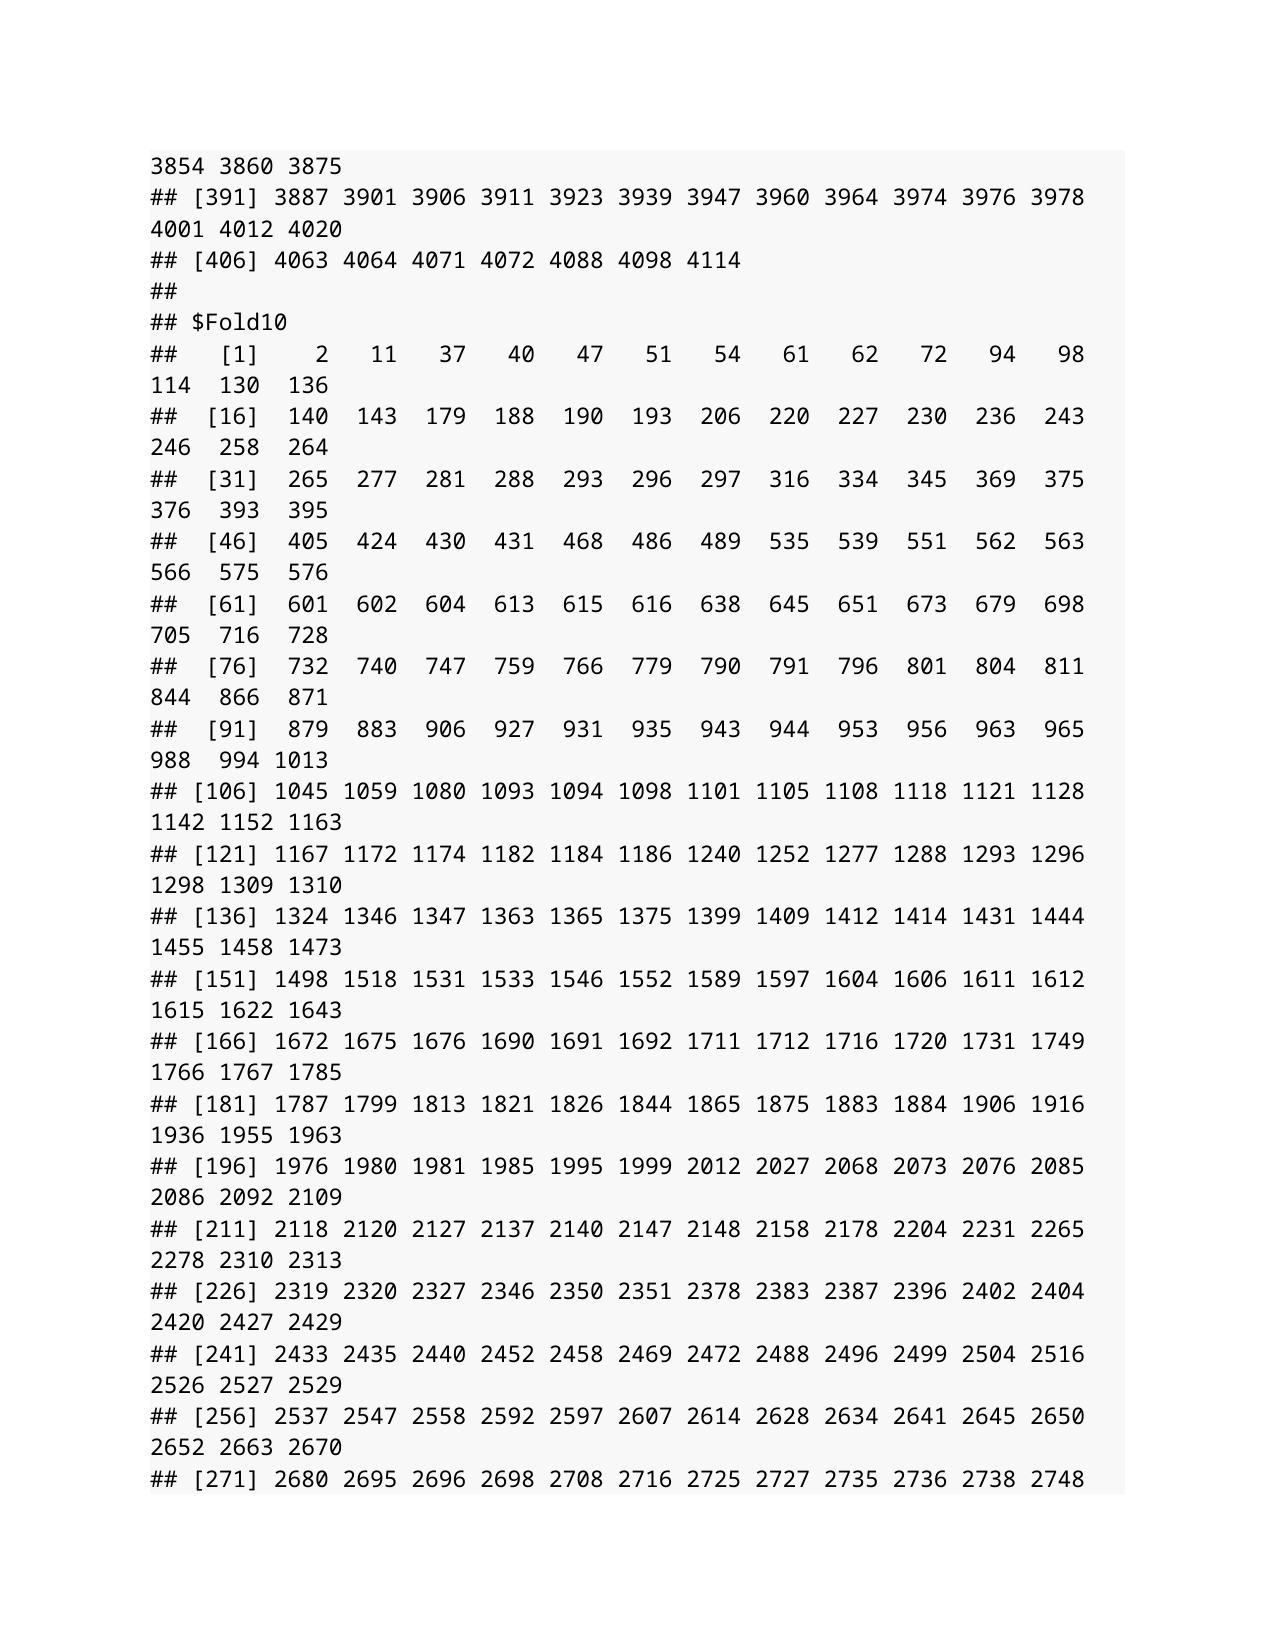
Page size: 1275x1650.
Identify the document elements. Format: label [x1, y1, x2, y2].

text [150, 150, 1125, 1494]
